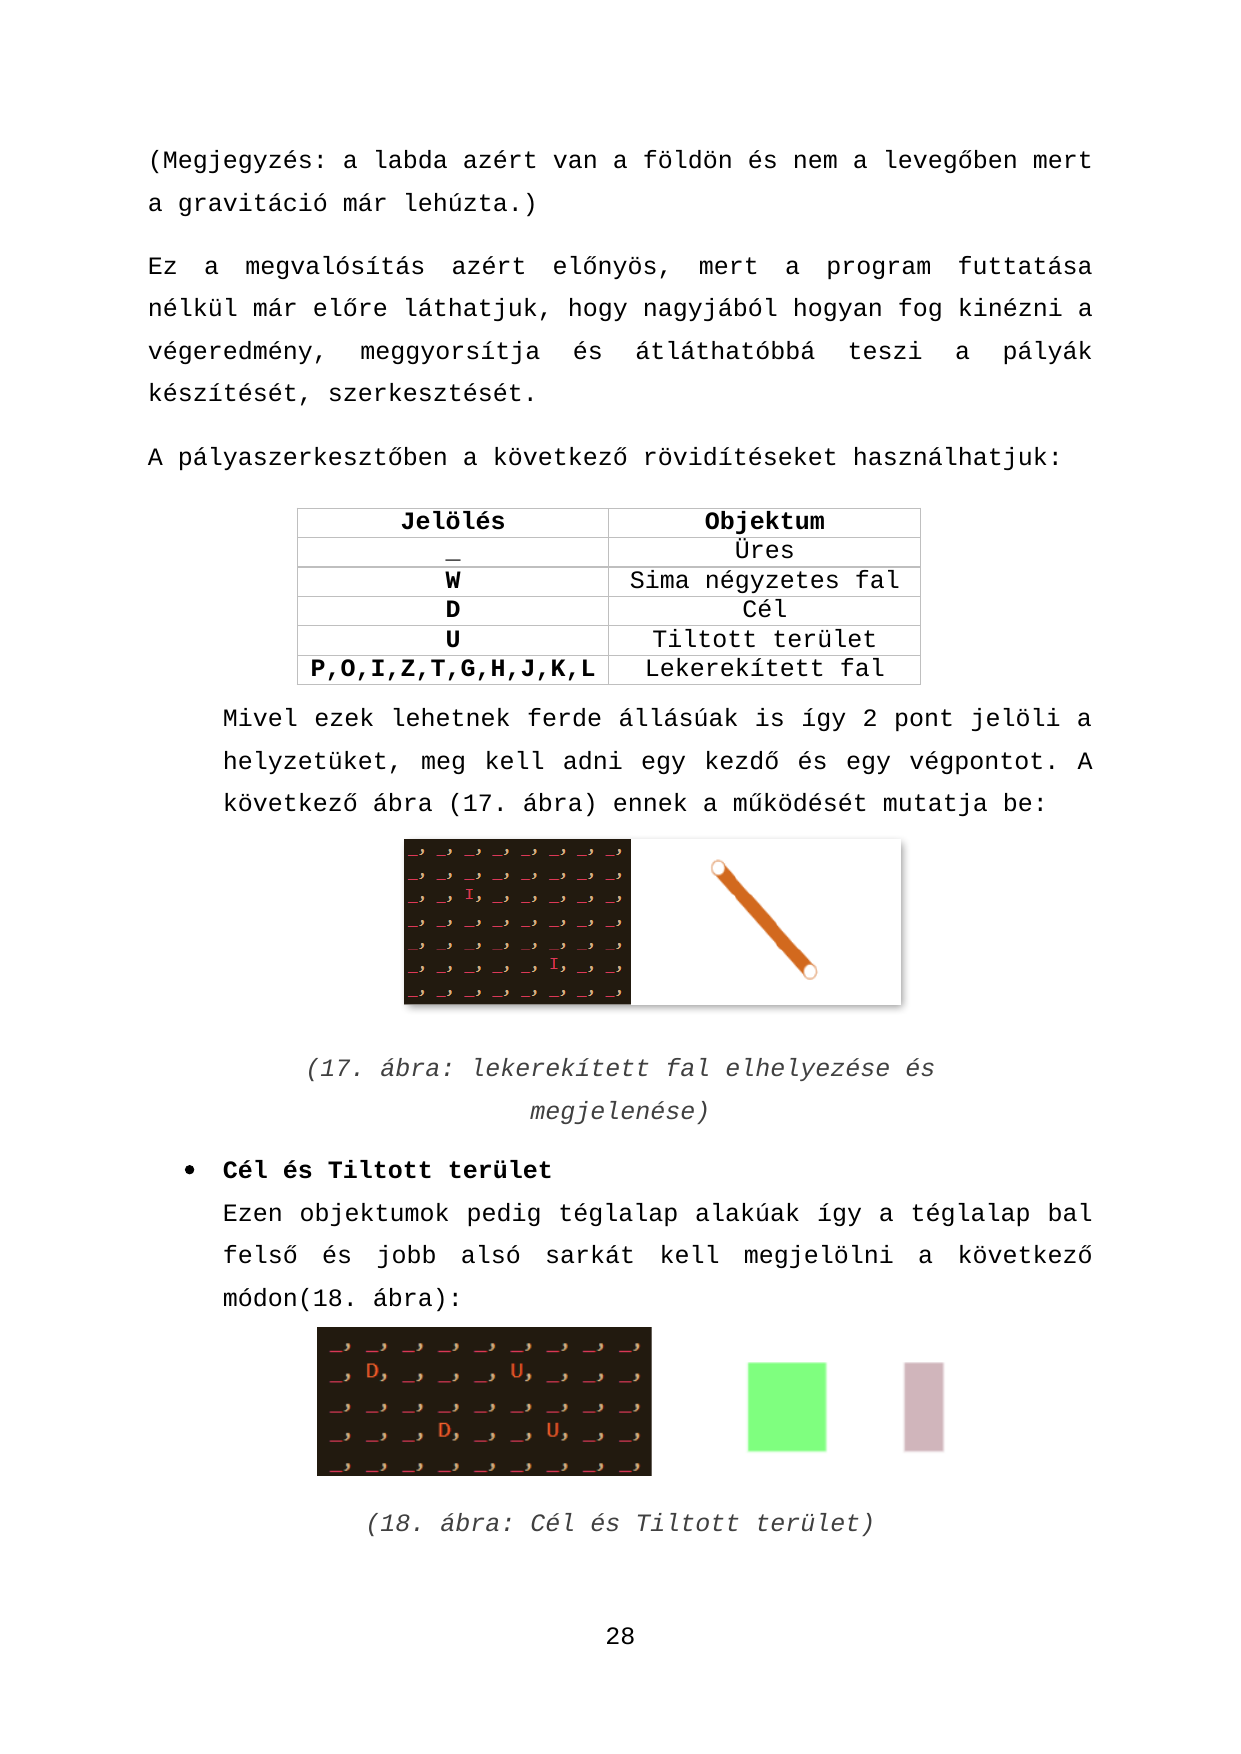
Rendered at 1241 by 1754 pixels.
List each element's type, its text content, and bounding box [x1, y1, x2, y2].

table_cell W [298, 568, 608, 596]
list Mivel ezek lehetnek ferde állásúak is így 2 pont jelöli a helyzetüket, meg kell adni egy kezdő és egy végpontot. A következő ábra (17. ábra) ennek a működését mutatja be: [223, 706, 1093, 819]
table_cell Cél [609, 597, 920, 625]
text (17. ábra: lekerekített fal elhelyezése és megjelenése) [238, 1056, 1003, 1127]
table_cell P,O,I,Z,T,G,H,J,K,L [298, 656, 608, 684]
table_cell _ [298, 538, 608, 566]
table_header Objektum [609, 509, 920, 537]
list Cél és Tiltott terület [185, 1158, 1093, 1186]
picture [317, 1327, 999, 1476]
text (Megjegyzés: a labda azért van a földön és nem a levegőben mert a gravitáció már lehúzta.) [148, 148, 1093, 218]
list Ezen objektumok pedig téglalap alakúak így a téglalap bal felső és jobb alsó sarkát kell megjelölni a következő módon(18. ábra): [223, 1200, 1093, 1313]
table_cell D [298, 597, 608, 625]
table_cell U [298, 626, 608, 654]
text Ez a megvalósítás azért előnyös, mert a program futtatása nélkül már előre láthatjuk, hogy nagyjából hogyan fog kinézni a végeredmény, meggyorsítja és átláthatóbbá teszi a pályák készítését, szerkesztését. [148, 253, 1093, 409]
table_cell Lekerekített fal [609, 656, 920, 684]
table_cell Üres [609, 538, 920, 566]
table_cell Sima négyzetes fal [609, 568, 920, 596]
text (18. ábra: Cél és Tiltott terület) [238, 1510, 1003, 1538]
picture [404, 839, 901, 1005]
table_cell Tiltott terület [609, 626, 920, 654]
table_header Jelölés [298, 509, 608, 537]
text A pályaszerkesztőben a következő rövidítéseket használhatjuk: [148, 444, 1093, 473]
